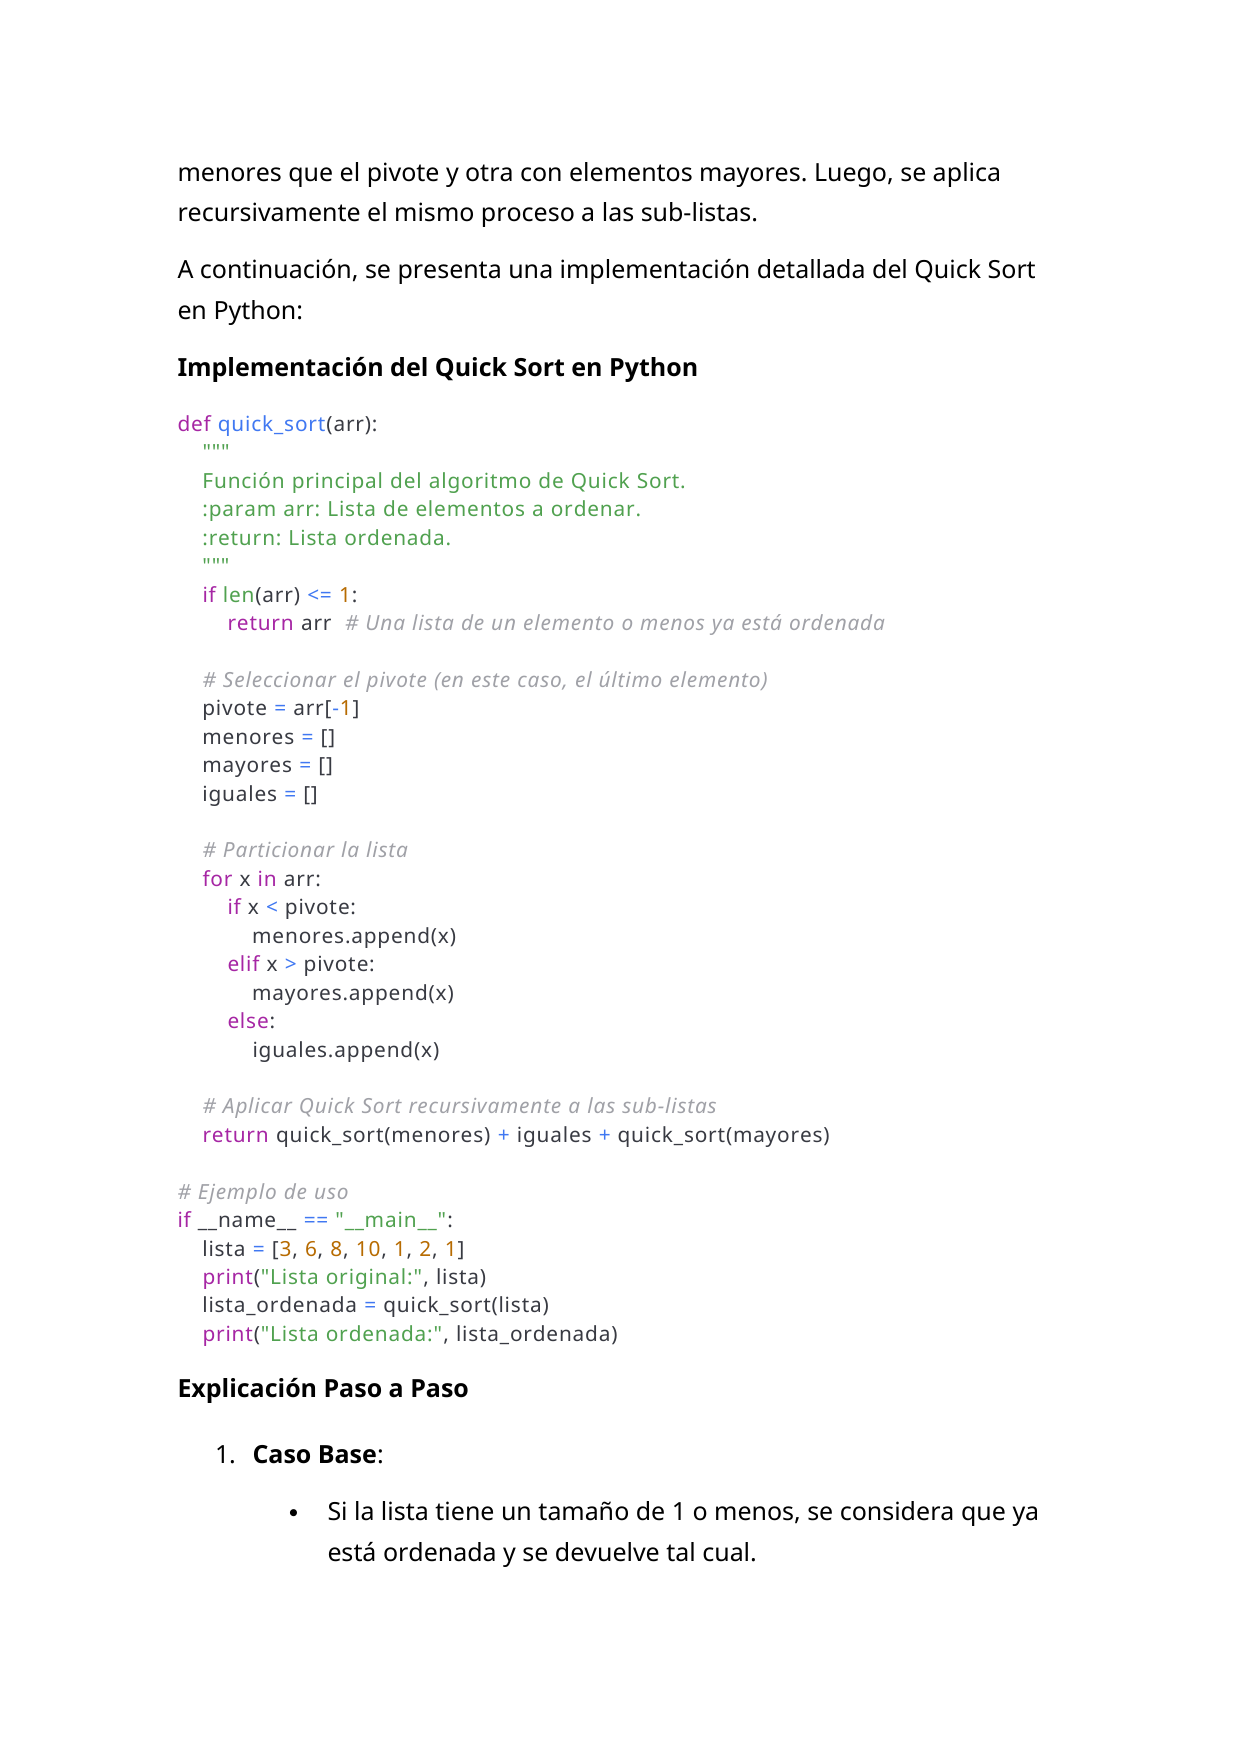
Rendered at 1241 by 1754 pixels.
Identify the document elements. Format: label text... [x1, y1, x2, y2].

text iguales = [] [177, 779, 1063, 807]
text # Seleccionar el pivote (en este caso, el último elemento) [177, 665, 1063, 693]
text :param arr: Lista de elementos a ordenar. [177, 494, 1063, 523]
text pivote = arr[-1] [177, 693, 1063, 722]
text Implementación del Quick Sort en Python [177, 343, 1063, 384]
text return arr # Una lista de un elemento o menos ya está ordenada [177, 608, 1063, 637]
text """ [177, 437, 1063, 466]
text # Aplicar Quick Sort recursivamente a las sub-listas [177, 1092, 1063, 1120]
text Función principal del algoritmo de Quick Sort. [177, 466, 1063, 494]
text # Particionar la lista [177, 836, 1063, 864]
text def quick_sort(arr): [177, 409, 1063, 437]
text else: [177, 1006, 1063, 1035]
list Caso Base: [215, 1430, 1063, 1470]
text iguales.append(x) [177, 1035, 1063, 1063]
text print("Lista original:", lista) [177, 1262, 1063, 1291]
text A continuación, se presenta una implementación detallada del Quick Sort en Python: [177, 246, 1063, 327]
text menores = [] [177, 722, 1063, 750]
text mayores.append(x) [177, 978, 1063, 1006]
text lista = [3, 6, 8, 10, 1, 2, 1] [177, 1234, 1063, 1262]
text mayores = [] [177, 750, 1063, 779]
text lista_ordenada = quick_sort(lista) [177, 1291, 1063, 1319]
text if __name__ == "__main__": [177, 1205, 1063, 1234]
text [177, 148, 1063, 229]
text elif x > pivote: [177, 949, 1063, 978]
text # Ejemplo de uso [177, 1177, 1063, 1205]
text """ [177, 551, 1063, 580]
text :return: Lista ordenada. [177, 523, 1063, 551]
text if len(arr) <= 1: [177, 580, 1063, 608]
text return quick_sort(menores) + iguales + quick_sort(mayores) [177, 1120, 1063, 1148]
text menores.append(x) [177, 921, 1063, 949]
text Explicación Paso a Paso [177, 1364, 1063, 1405]
text for x in arr: [177, 864, 1063, 892]
text print("Lista ordenada:", lista_ordenada) [177, 1319, 1063, 1347]
list Si la lista tiene un tamaño de 1 o menos, se considera que ya está ordenada y se devuelve tal cual. [290, 1487, 1063, 1568]
text if x < pivote: [177, 892, 1063, 921]
